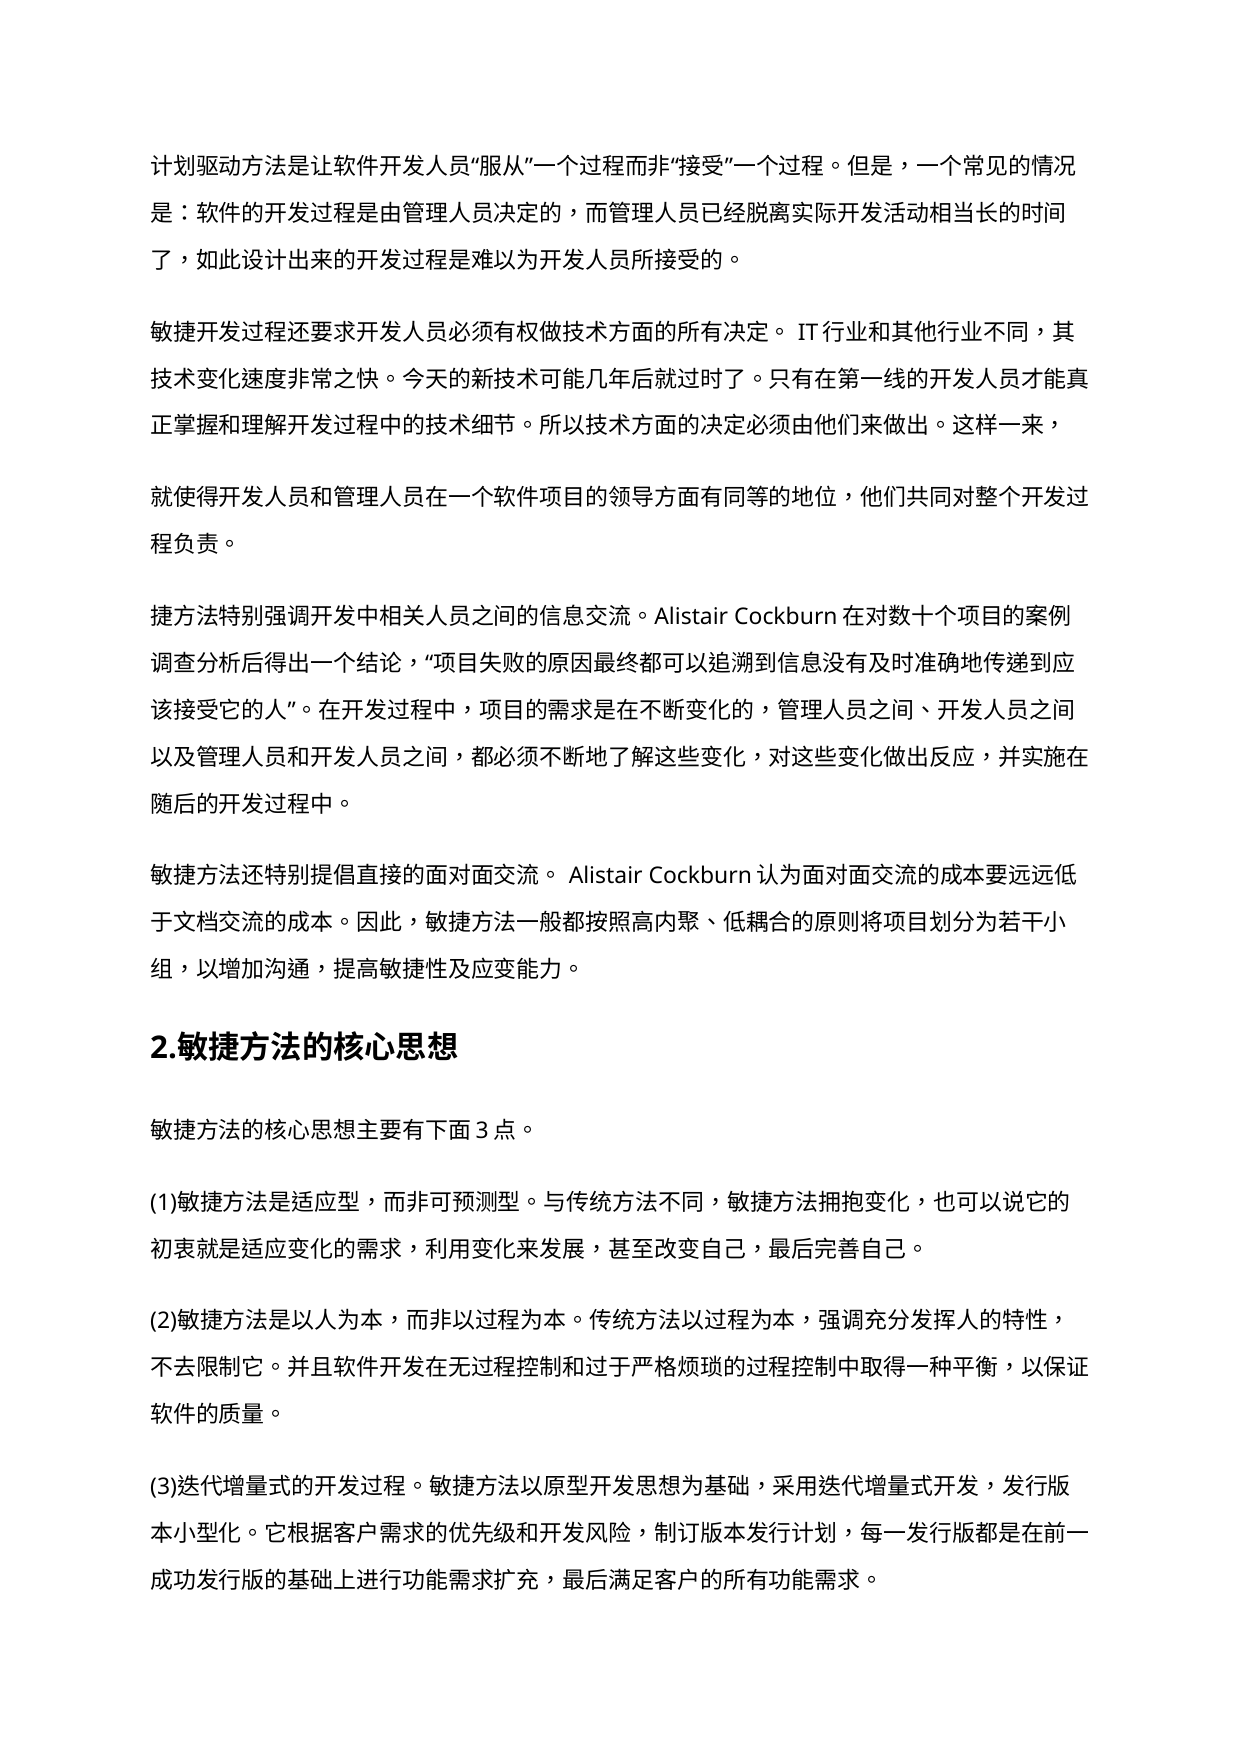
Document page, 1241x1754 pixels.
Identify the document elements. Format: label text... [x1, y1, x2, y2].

text 敏捷方法还特别提倡直接的面对面交流。 Alistair Cockburn认为面对面交流的成本要远远低于文档交流的成本。因此，敏捷方法一般都按照高内聚、低耦合的原则将项目划分为若干小组，以增加沟通，提高敏捷性及应变能力。 [150, 859, 1090, 984]
text (3)迭代增量式的开发过程。敏捷方法以原型开发思想为基础，采用迭代增量式开发，发行版本小型化。它根据客户需求的优先级和开发风险，制订版本发行计划，每一发行版都是在前一成功发行版的基础上进行功能需求扩充，最后满足客户的所有功能需求。 [150, 1470, 1090, 1595]
text 就使得开发人员和管理人员在一个软件项目的领导方面有同等的地位，他们共同对整个开发过程负责。 [150, 481, 1090, 559]
text 敏捷方法的核心思想主要有下面3点。 [150, 1114, 1090, 1145]
text (1)敏捷方法是适应型，而非可预测型。与传统方法不同，敏捷方法拥抱变化，也可以说它的初衷就是适应变化的需求，利用变化来发展，甚至改变自己，最后完善自己。 [150, 1186, 1090, 1264]
text 敏捷开发过程还要求开发人员必须有权做技术方面的所有决定。 IT行业和其他行业不同，其技术变化速度非常之快。今天的新技术可能几年后就过时了。只有在第一线的开发人员才能真正掌握和理解开发过程中的技术细节。所以技术方面的决定必须由他们来做出。这样一来， [150, 316, 1090, 441]
text 捷方法特别强调开发中相关人员之间的信息交流。Alistair Cockburn在对数十个项目的案例调查分析后得出一个结论，“项目失败的原因最终都可以追溯到信息没有及时准确地传递到应该接受它的人”。在开发过程中，项目的需求是在不断变化的，管理人员之间、开发人员之间以及管理人员和开发人员之间，都必须不断地了解这些变化，对这些变化做出反应，并实施在随后的开发过程中。 [150, 600, 1090, 819]
subtitle 2.敏捷方法的核心思想 [150, 1025, 1090, 1068]
text (2)敏捷方法是以人为本，而非以过程为本。传统方法以过程为本，强调充分发挥人的特性，不去限制它。并且软件开发在无过程控制和过于严格烦琐的过程控制中取得一种平衡，以保证软件的质量。 [150, 1304, 1090, 1429]
text 计划驱动方法是让软件开发人员“服从”一个过程而非“接受”一个过程。但是，一个常见的情况是：软件的开发过程是由管理人员决定的，而管理人员已经脱离实际开发活动相当长的时间了，如此设计出来的开发过程是难以为开发人员所接受的。 [150, 150, 1090, 275]
